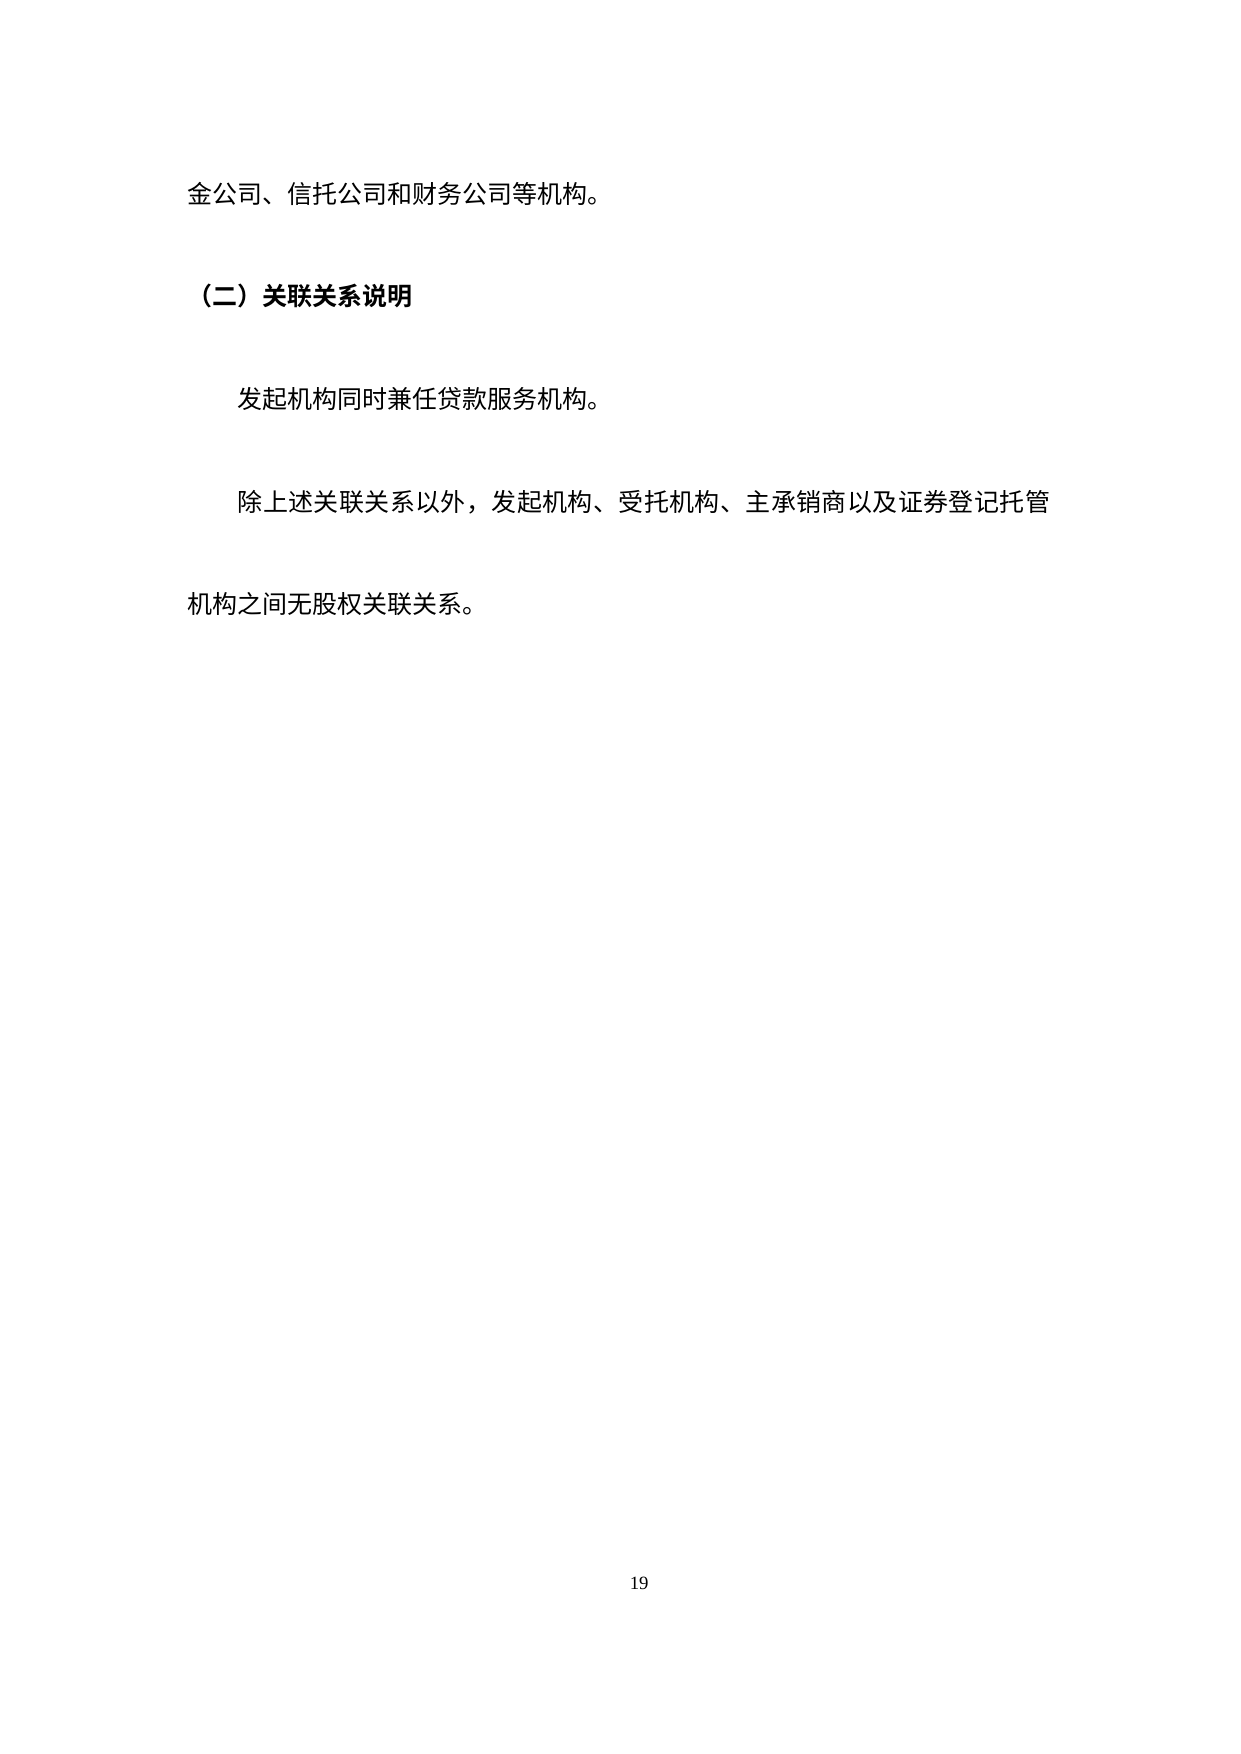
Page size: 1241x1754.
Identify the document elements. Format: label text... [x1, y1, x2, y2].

text 除上述关联关系以外，发起机构、受托机构、主承销商以及证券登记托管机构之间无股权关联关系。 [187, 467, 1053, 636]
text 发起机构同时兼任贷款服务机构。 [187, 363, 1053, 431]
subtitle （二）关联关系说明 [187, 262, 1053, 329]
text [187, 159, 1053, 227]
